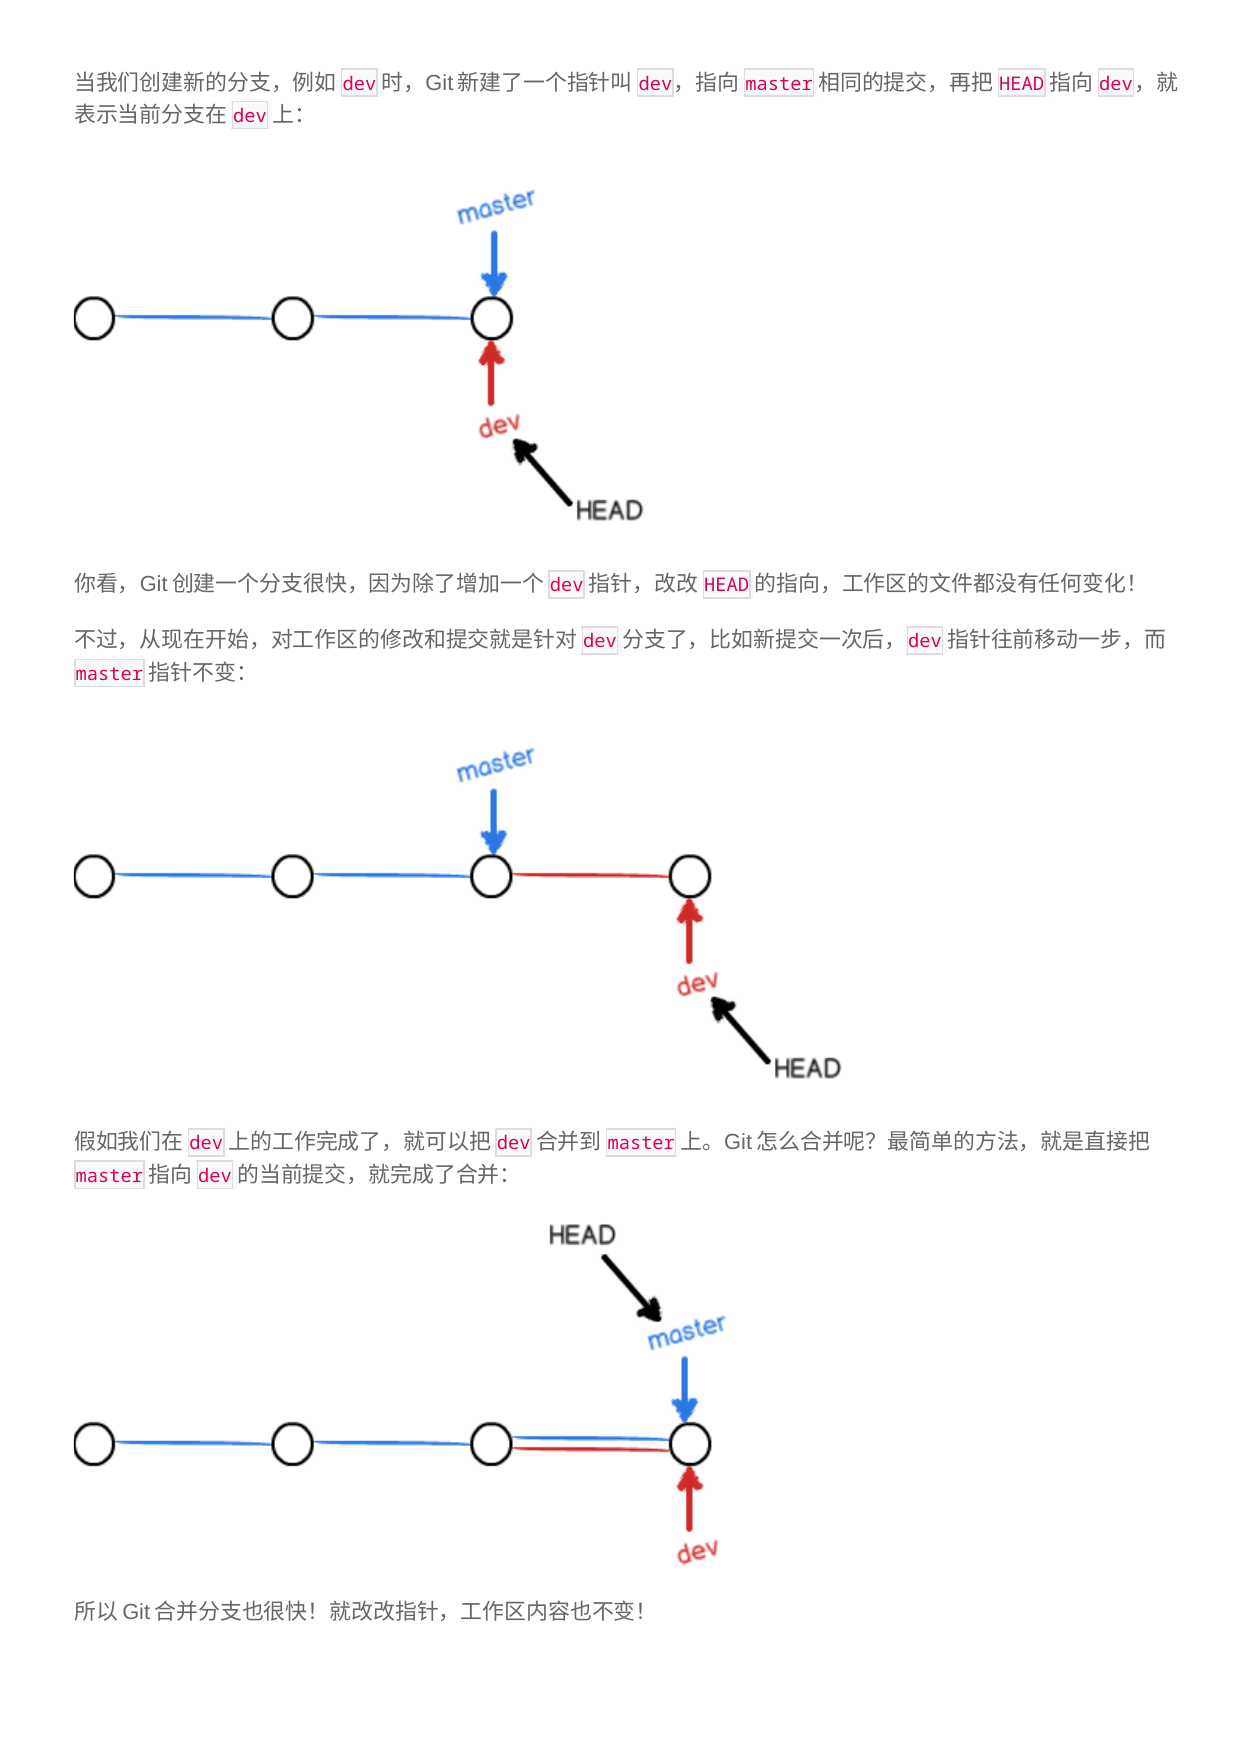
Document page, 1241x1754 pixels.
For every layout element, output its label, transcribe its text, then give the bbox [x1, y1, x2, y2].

text 假如我们在dev上的工作完成了，就可以把dev合并到master上。Git怎么合并呢？最简单的方法，就是直接把master指向dev的当前提交，就完成了合并： [74, 1124, 1181, 1189]
picture [73, 723, 846, 1088]
picture [73, 1217, 735, 1565]
picture [73, 165, 648, 530]
text 你看，Git创建一个分支很快，因为除了增加一个dev指针，改改HEAD的指向，工作区的文件都没有任何变化！ [74, 566, 1181, 599]
text 不过，从现在开始，对工作区的修改和提交就是针对dev分支了，比如新提交一次后，dev指针往前移动一步，而master指针不变： [74, 622, 1181, 687]
text 当我们创建新的分支，例如dev时，Git新建了一个指针叫dev，指向master相同的提交，再把HEAD指向dev，就表示当前分支在dev上： [74, 64, 1181, 129]
text 所以Git合并分支也很快！就改改指针，工作区内容也不变！ [74, 1593, 1181, 1626]
